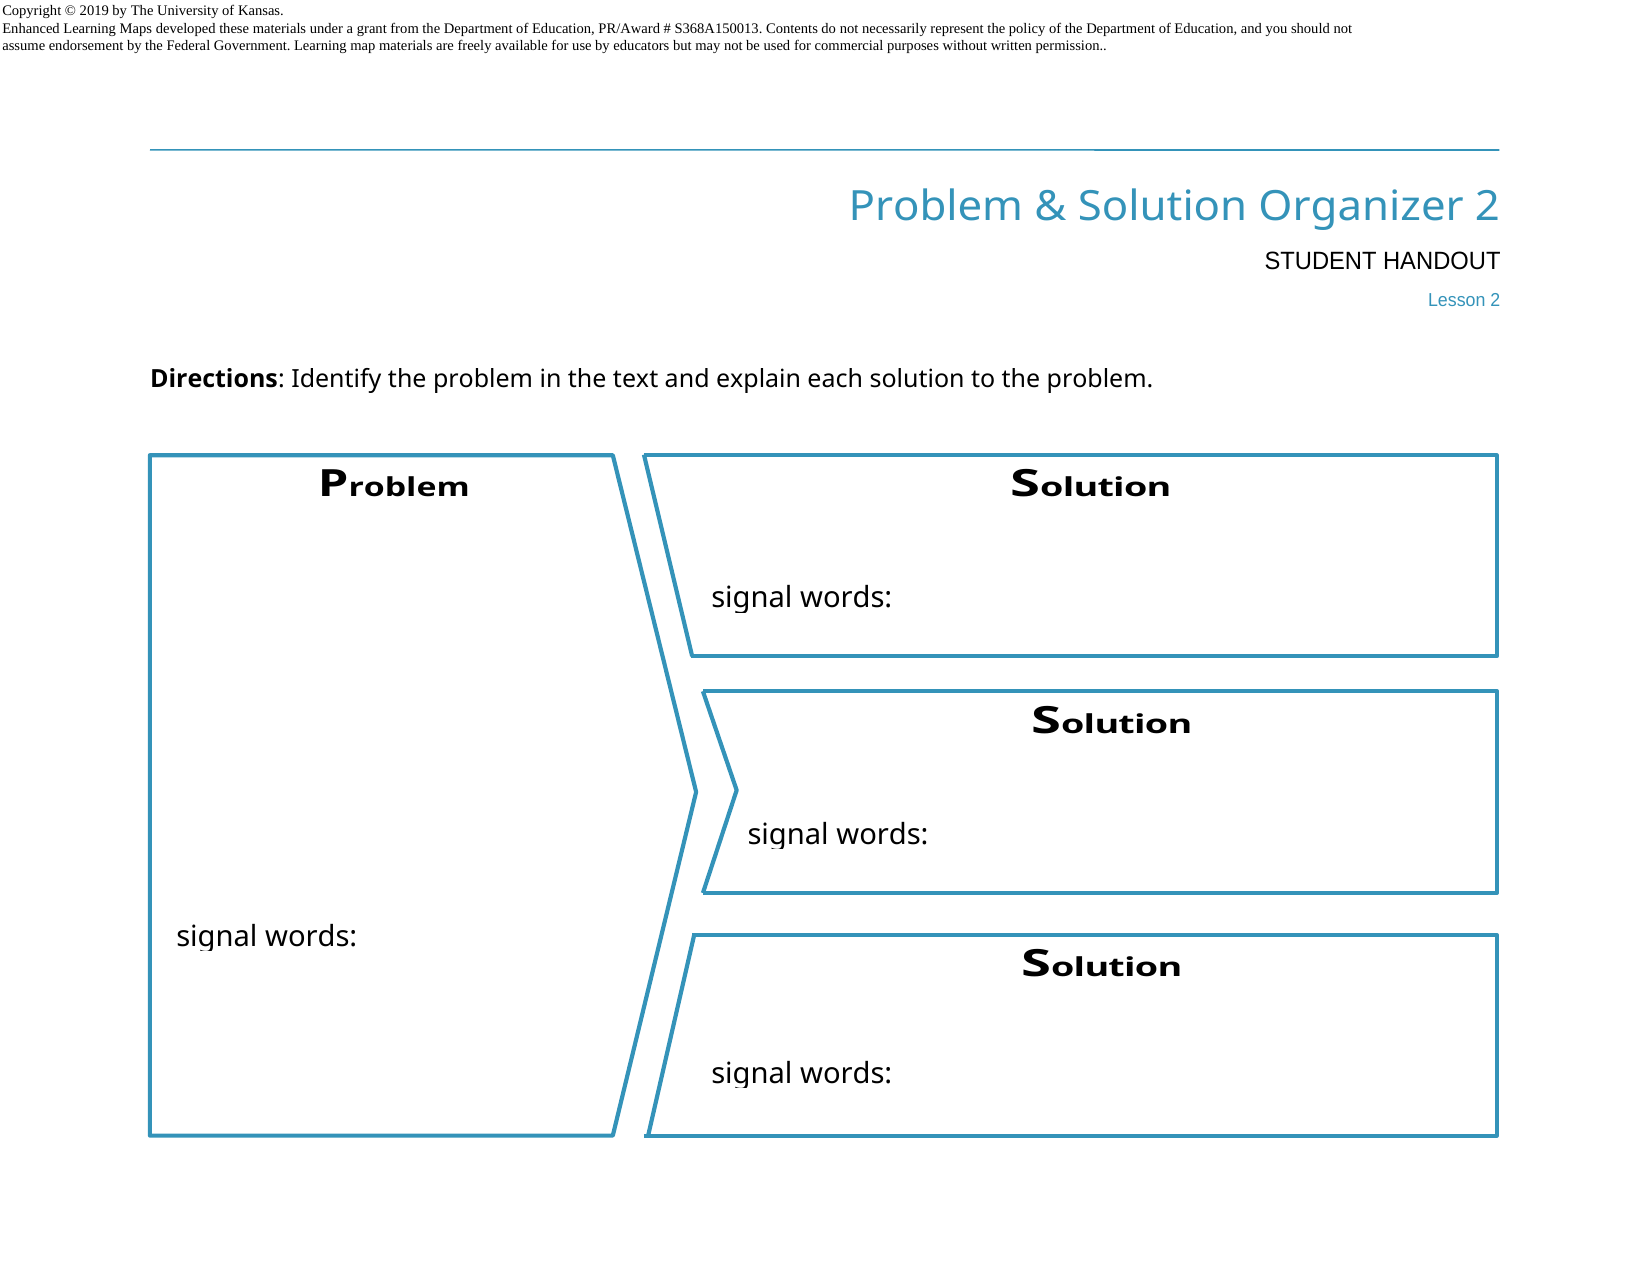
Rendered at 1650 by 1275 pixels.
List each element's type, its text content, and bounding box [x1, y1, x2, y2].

text STUDENT HANDOUT [137, 246, 1500, 275]
text Directions: Identify the problem in the text and explain each solution to the problem. [150, 361, 1512, 394]
text Problem & Solution Organizer 2 [137, 176, 1500, 233]
text Lesson 2 [137, 289, 1500, 310]
